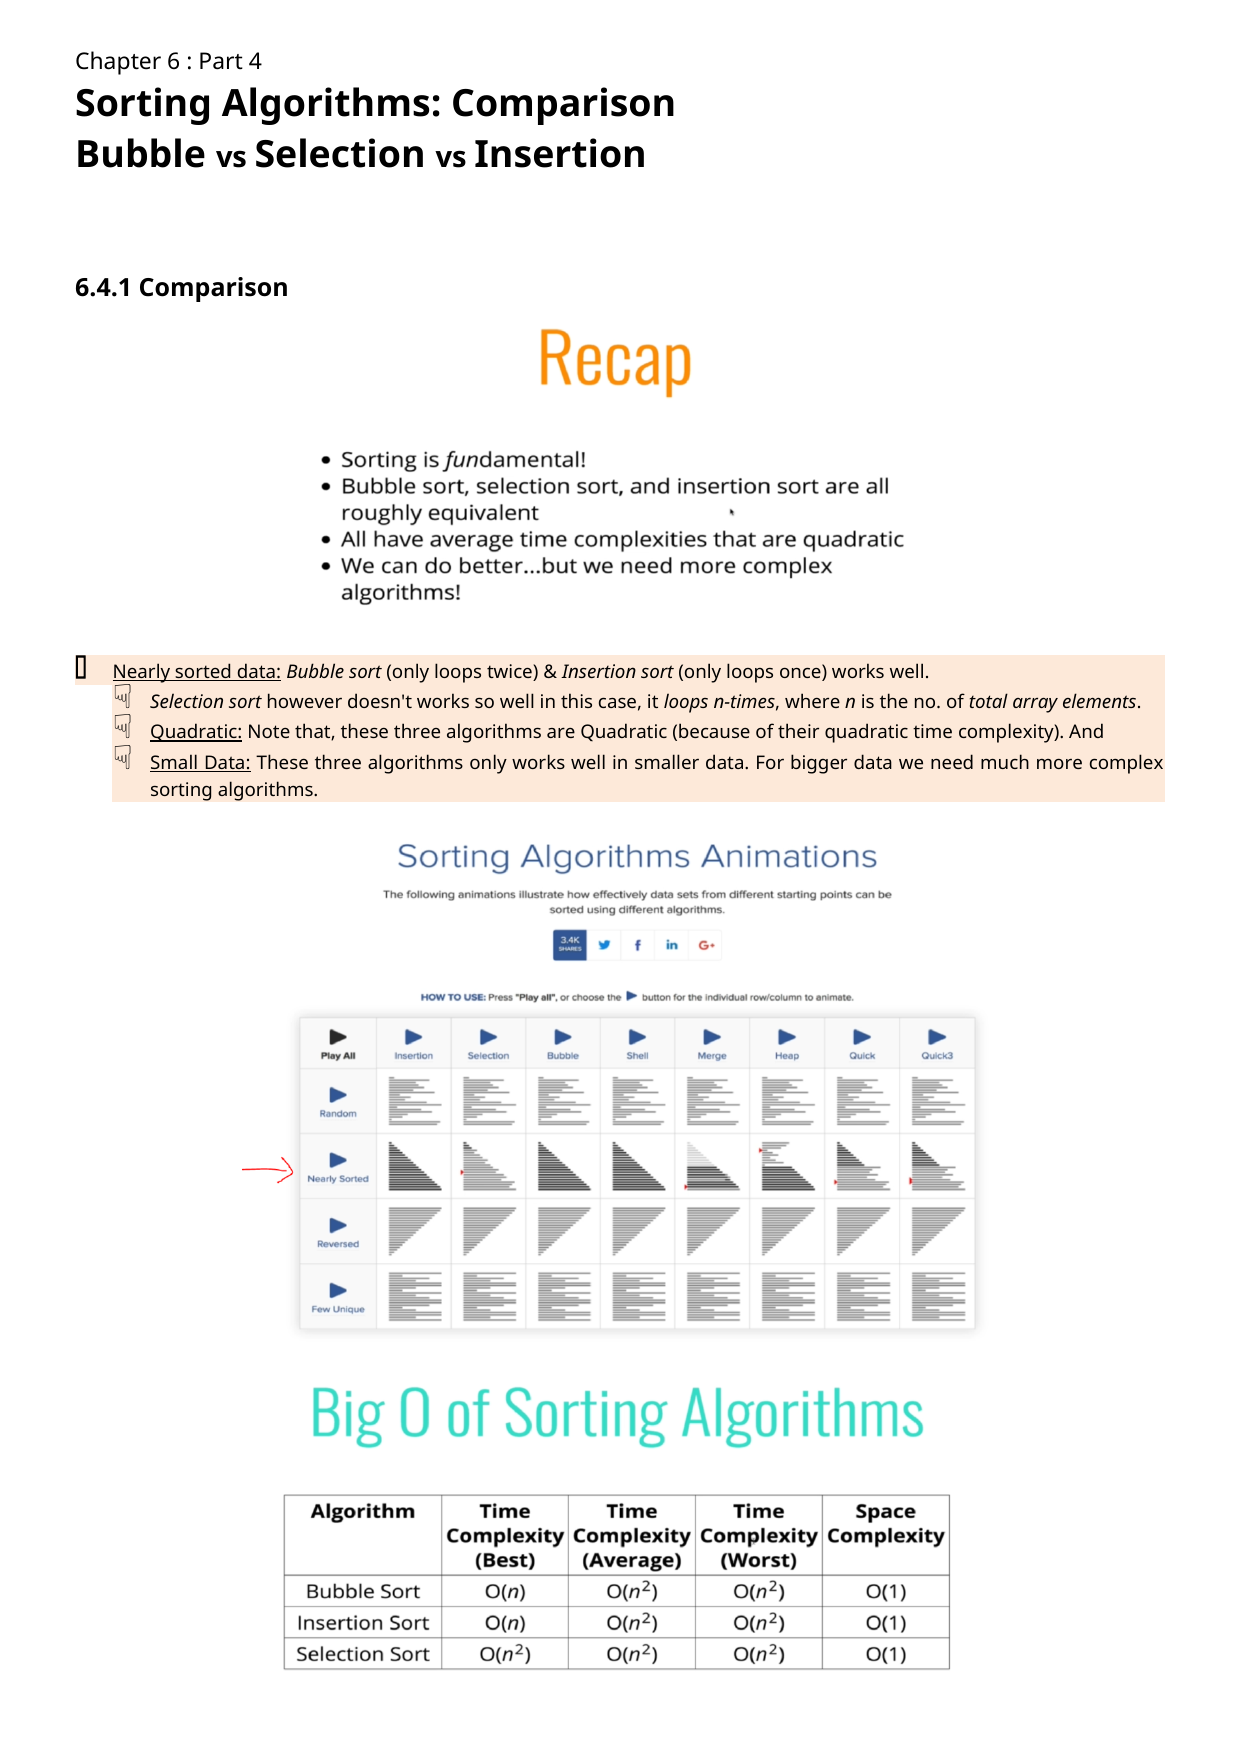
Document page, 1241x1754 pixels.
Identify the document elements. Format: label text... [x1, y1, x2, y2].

text Sorting Algorithms: Comparison [75, 76, 1165, 127]
picture [298, 303, 942, 630]
text Bubble vs Selection vs Insertion [75, 127, 1165, 178]
picture [251, 1371, 989, 1697]
picture [241, 827, 999, 1347]
list Quadratic: Note that, these three algorithms are Quadratic (because of their quadratic time complexity). And [112, 716, 1165, 746]
text Chapter 6 : Part 4 [75, 45, 1165, 76]
text 6.4.1 Comparison [75, 269, 1165, 303]
list Small Data: These three algorithms only works well in smaller data. For bigger data we need much more complex sorting algorithms. [112, 746, 1165, 802]
list Nearly sorted data: Bubble sort (only loops twice) & Insertion sort (only loops once) works well. [75, 655, 1165, 685]
list Selection sort however doesn't works so well in this case, it loops n-times, where n is the no. of total array elements. [112, 685, 1165, 716]
